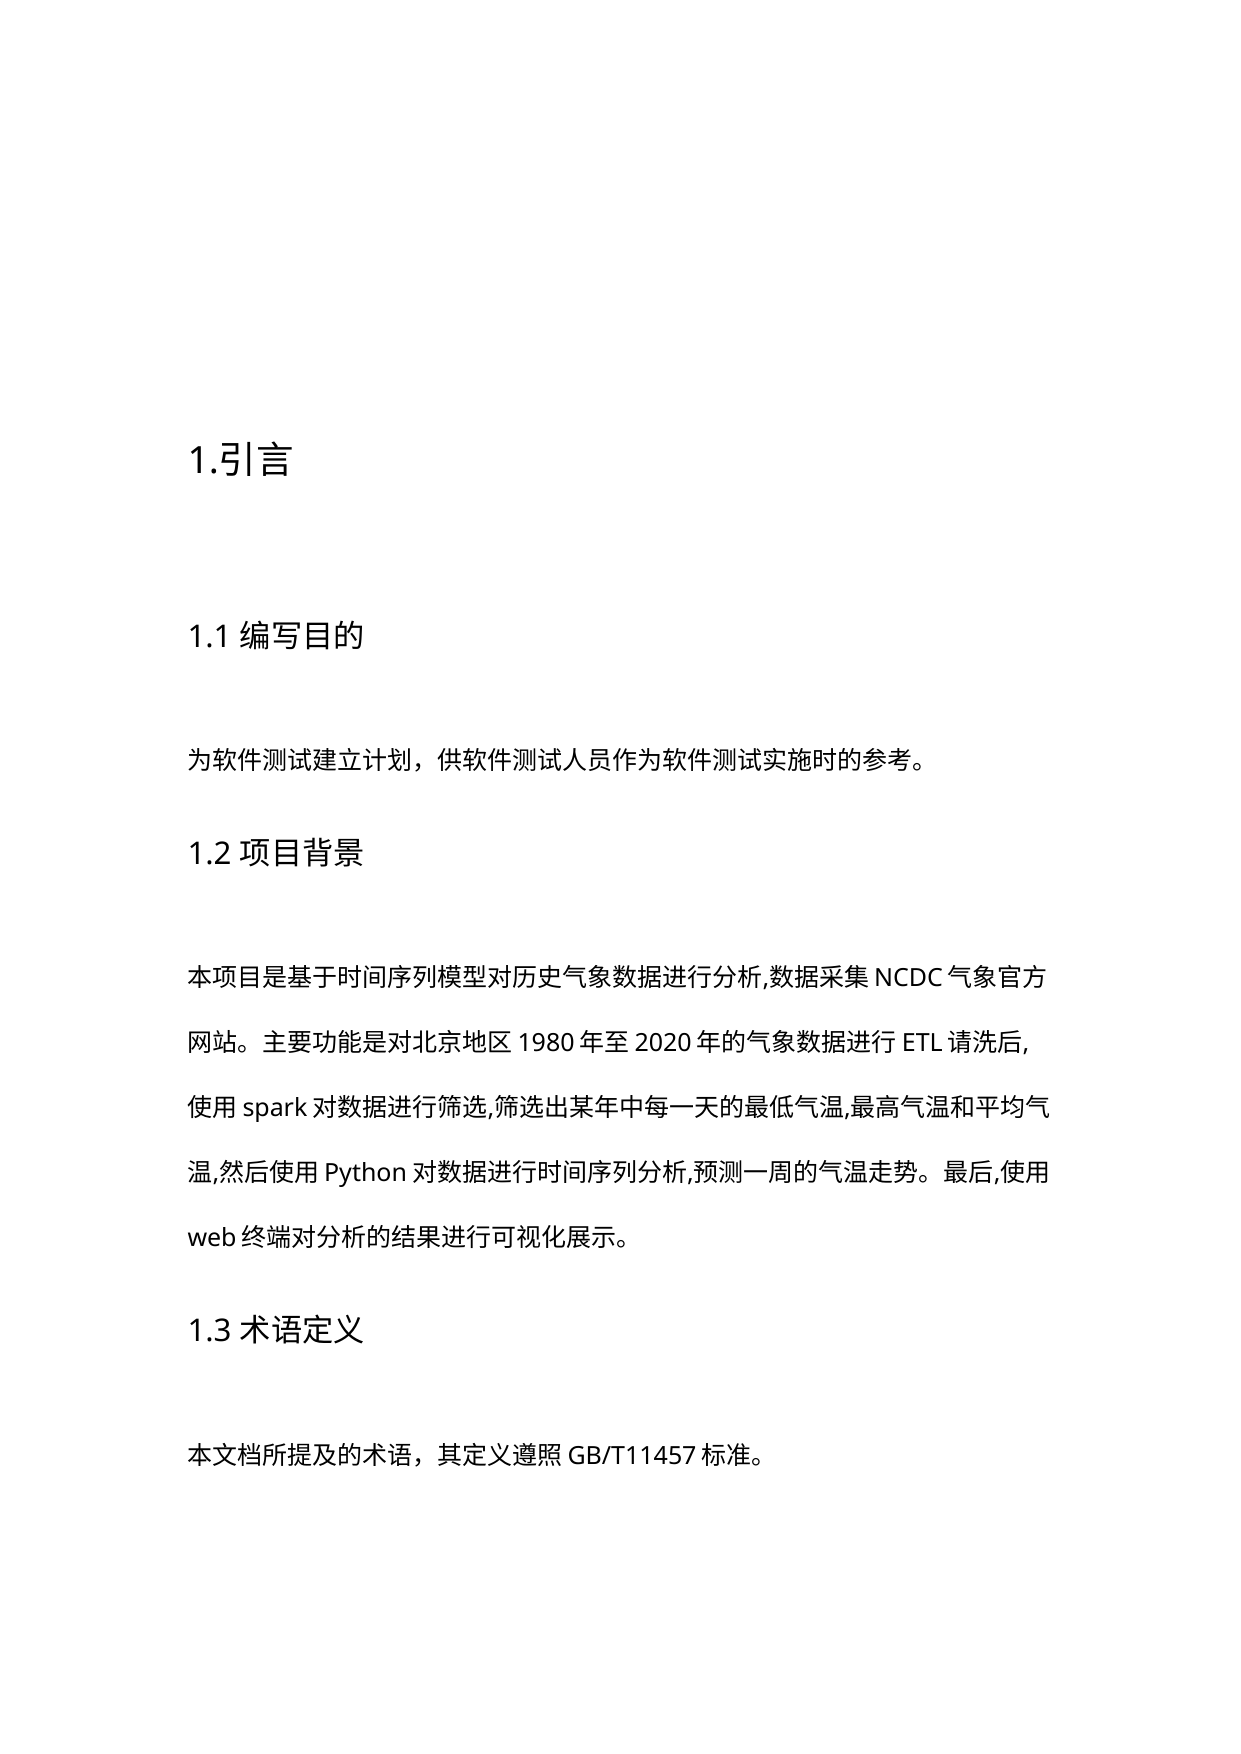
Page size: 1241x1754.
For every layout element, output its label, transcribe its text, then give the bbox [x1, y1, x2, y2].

subtitle 1.2 项目背景 [187, 818, 1053, 883]
subtitle 1.引言 [187, 425, 1053, 490]
subtitle 1.3 术语定义 [187, 1296, 1053, 1361]
text 为软件测试建立计划，供软件测试人员作为软件测试实施时的参考。 [187, 726, 1053, 791]
subtitle 1.1 编写目的 [187, 601, 1053, 666]
text 本文档所提及的术语，其定义遵照GB/T11457标准。 [187, 1421, 1053, 1486]
text 本项目是基于时间序列模型对历史气象数据进行分析,数据采集NCDC气象官方网站。主要功能是对北京地区1980年至2020年的气象数据进行ETL请洗后,使用spark对数据进行筛选,筛选出某年中每一天的最低气温,最高气温和平均气温,然后使用Python对数据进行时间序列分析,预测一周的气温走势。最后,使用web终端对分析的结果进行可视化展示。 [187, 943, 1053, 1268]
